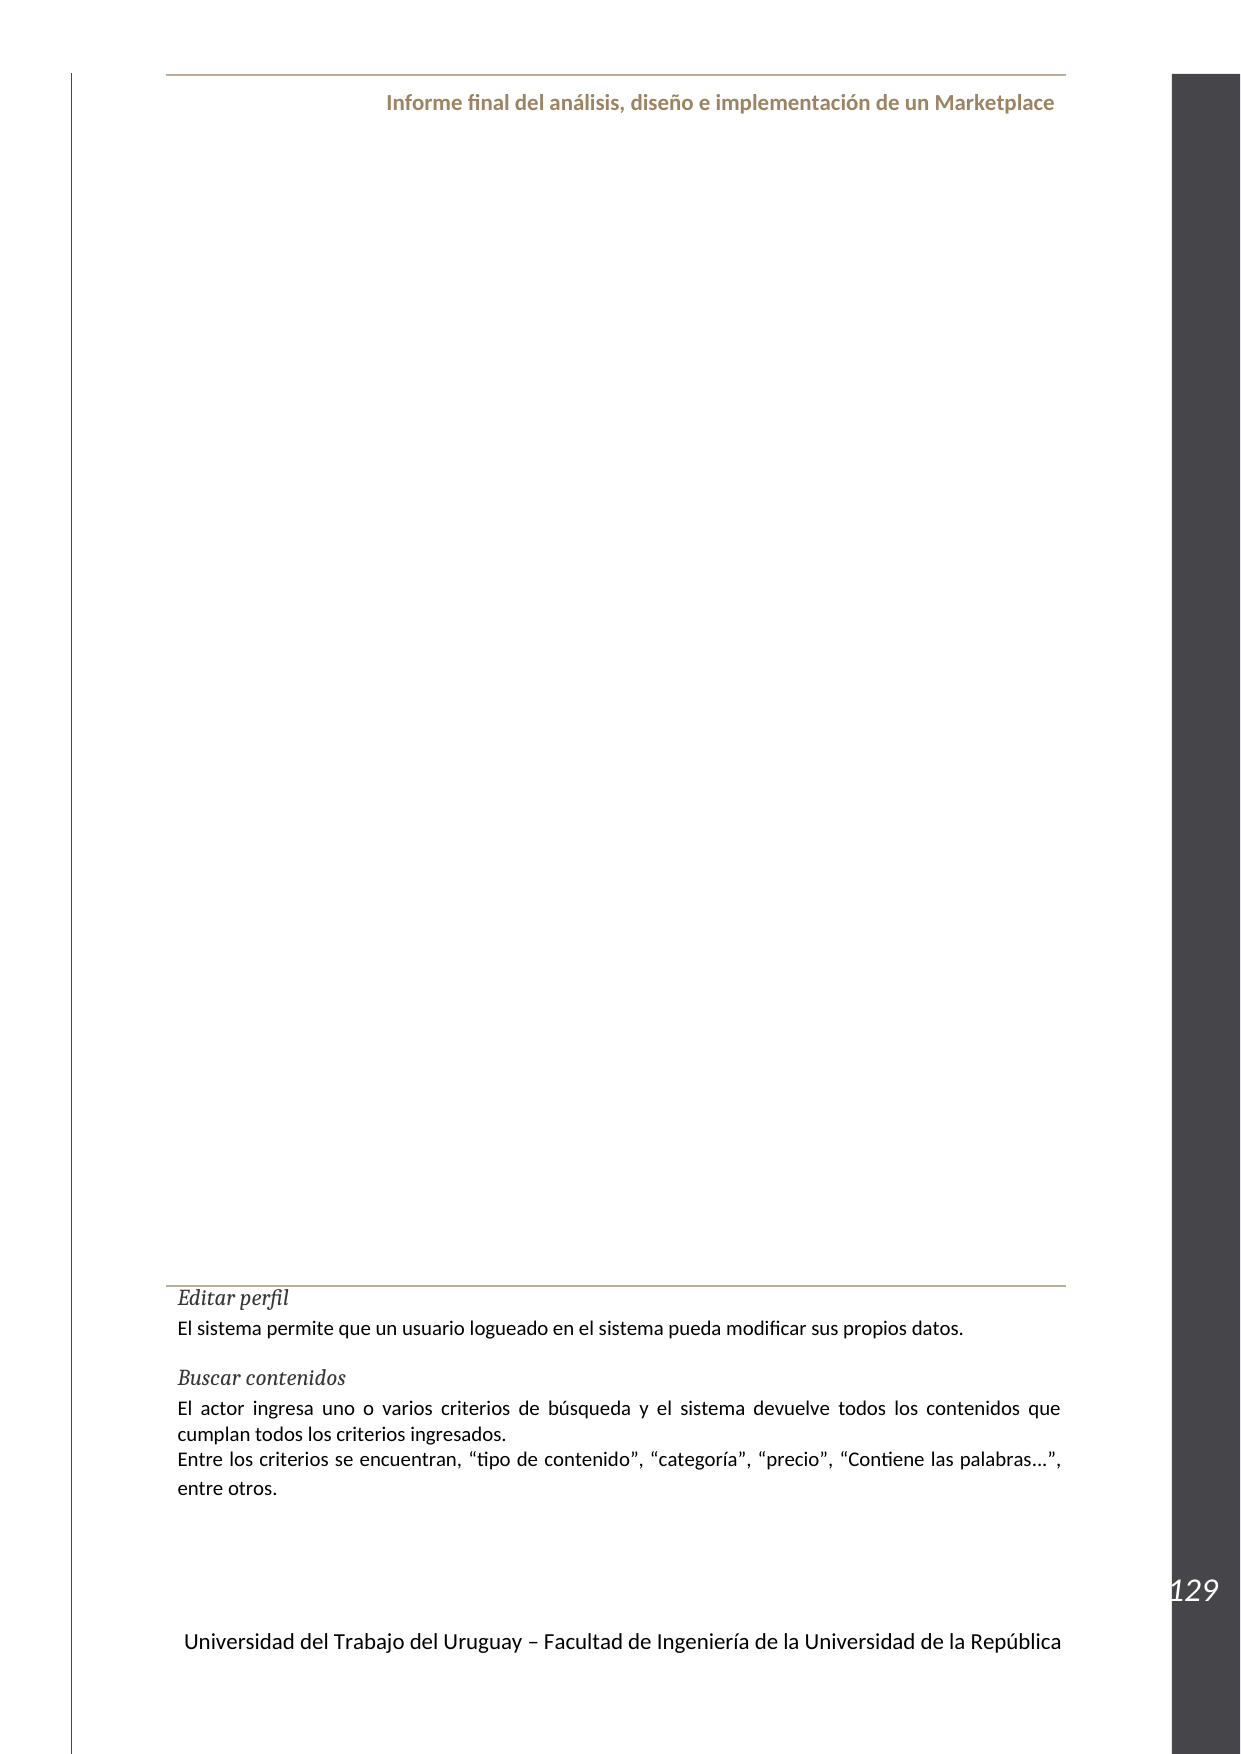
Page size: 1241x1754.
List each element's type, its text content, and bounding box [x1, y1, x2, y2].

text Entre los criterios se encuentran, “tipo de contenido”, “categoría”, “precio”, “Contiene las palabras...”, entre otros. [177, 1446, 1063, 1501]
text El sistema permite que un usuario logueado en el sistema pueda modificar sus propios datos. [177, 1315, 1063, 1341]
subtitle Editar perfil [177, 1287, 1063, 1311]
subtitle Buscar contenidos [177, 1365, 1063, 1392]
text El actor ingresa uno o varios criterios de búsqueda y el sistema devuelve todos los contenidos que cumplan todos los criterios ingresados. [177, 1395, 1063, 1446]
